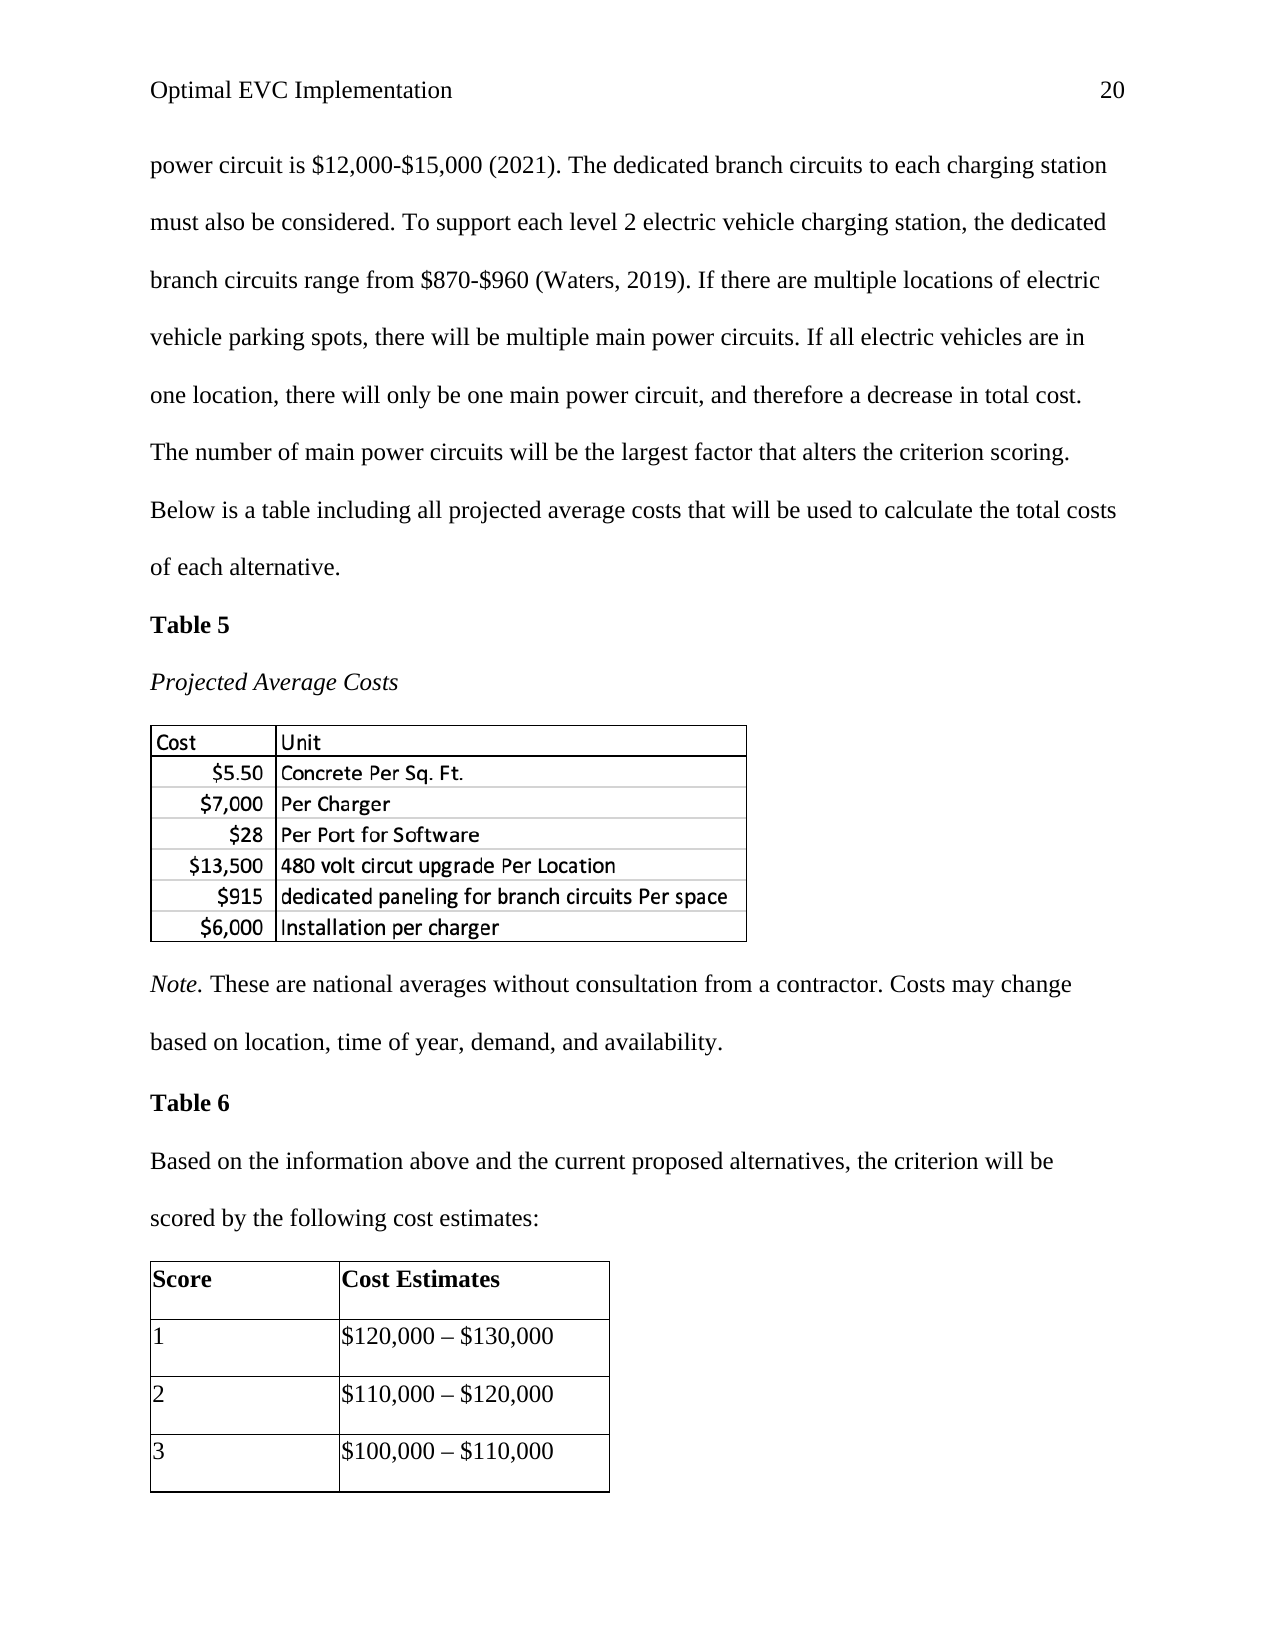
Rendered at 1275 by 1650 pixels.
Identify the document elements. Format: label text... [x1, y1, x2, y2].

table_cell 1 [151, 1320, 339, 1376]
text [150, 150, 1125, 466]
table_cell $110,000 – $120,000 [340, 1377, 609, 1434]
table_cell 2 [151, 1377, 339, 1434]
text Table 5 [150, 610, 1125, 639]
text Below is a table including all projected average costs that will be used to calculate the total costs of each alternative. [150, 495, 1125, 581]
text Projected Average Costs [150, 667, 1125, 696]
subtitle Table 6 [150, 1088, 1125, 1117]
table_header Score [151, 1262, 339, 1319]
text Note. These are national averages without consultation from a contractor. Costs may change based on location, time of year, demand, and availability. [150, 969, 1125, 1056]
table_cell $120,000 – $130,000 [340, 1320, 609, 1376]
table_cell $100,000 – $110,000 [340, 1435, 609, 1491]
picture [150, 725, 747, 942]
table_header Cost Estimates [340, 1262, 609, 1319]
table_cell 3 [151, 1435, 339, 1491]
text Based on the information above and the current proposed alternatives, the criterion will be scored by the following cost estimates: [150, 1146, 1125, 1232]
